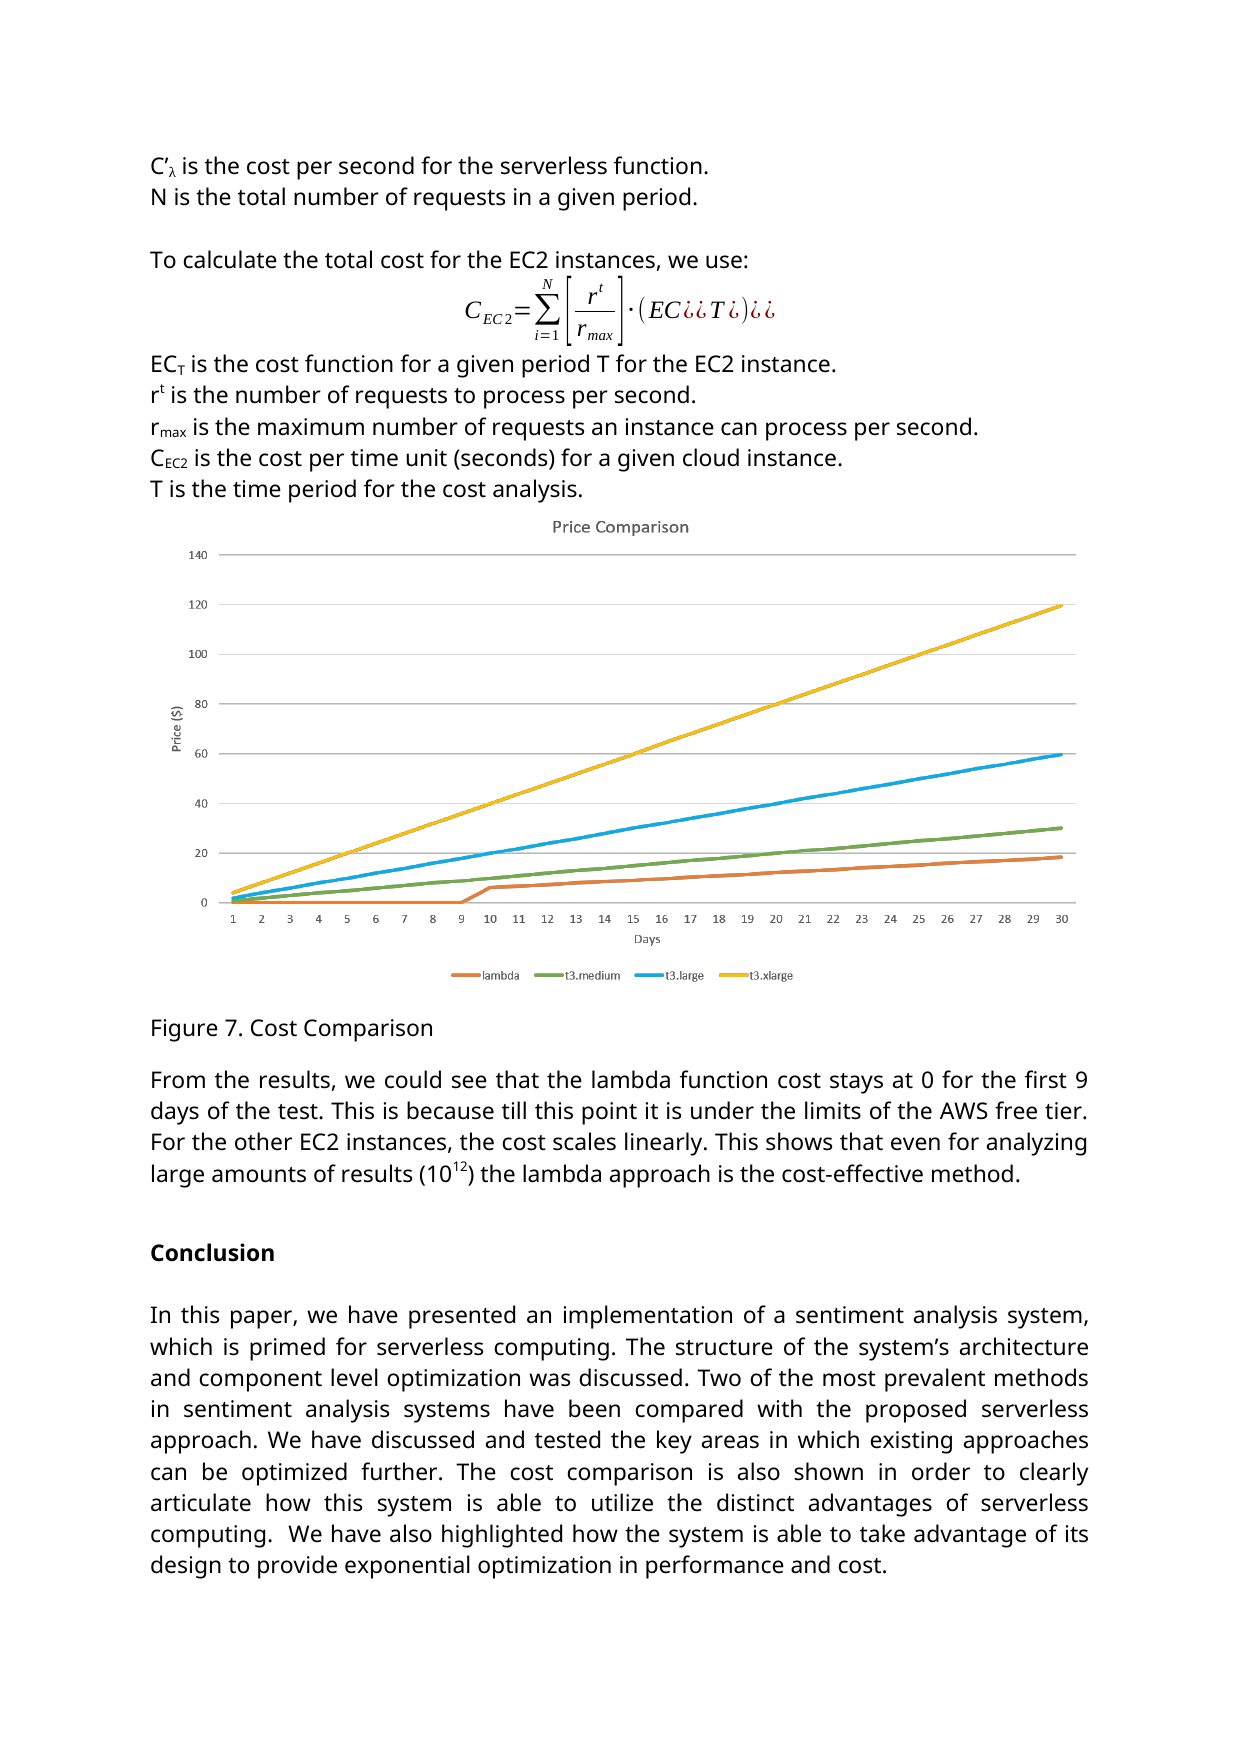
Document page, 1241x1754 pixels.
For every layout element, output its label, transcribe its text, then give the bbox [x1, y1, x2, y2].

text To calculate the total cost for the EC2 instances, we use: [150, 244, 1090, 275]
text N is the total number of requests in a given period. [150, 181, 1090, 212]
text Figure 7. Cost Comparison [150, 1012, 1090, 1043]
text ECT is the cost function for a given period T for the EC2 instance. [150, 348, 1090, 379]
text rt is the number of requests to process per second. [150, 379, 1090, 410]
text T is the time period for the cost analysis. [150, 473, 1090, 504]
subtitle Conclusion [150, 1237, 1090, 1268]
text rmax is the maximum number of requests an instance can process per second. [150, 410, 1090, 442]
text CEC2 is the cost per time unit (seconds) for a given cloud instance. [150, 442, 1090, 473]
text From the results, we could see that the lambda function cost stays at 0 for the first 9 days of the test. This is because till this point it is under the limits of the AWS free tier. For the other EC2 instances, the cost scales linearly. This shows that even for analyzing large amounts of results (1012) the lambda approach is the cost-effective method. [150, 1064, 1090, 1189]
text C’λ is the cost per second for the serverless function. [150, 150, 1090, 181]
text In this paper, we have presented an implementation of a sentiment analysis system, which is primed for serverless computing. The structure of the system’s architecture and component level optimization was discussed. Two of the most prevalent methods in sentiment analysis systems have been compared with the proposed serverless approach. We have discussed and tested the key areas in which existing approaches can be optimized further. The cost comparison is also shown in order to clearly articulate how this system is able to utilize the distinct advantages of serverless computing. We have also highlighted how the system is able to take advantage of its design to provide exponential optimization in performance and cost. [150, 1299, 1090, 1580]
picture [150, 504, 1091, 995]
